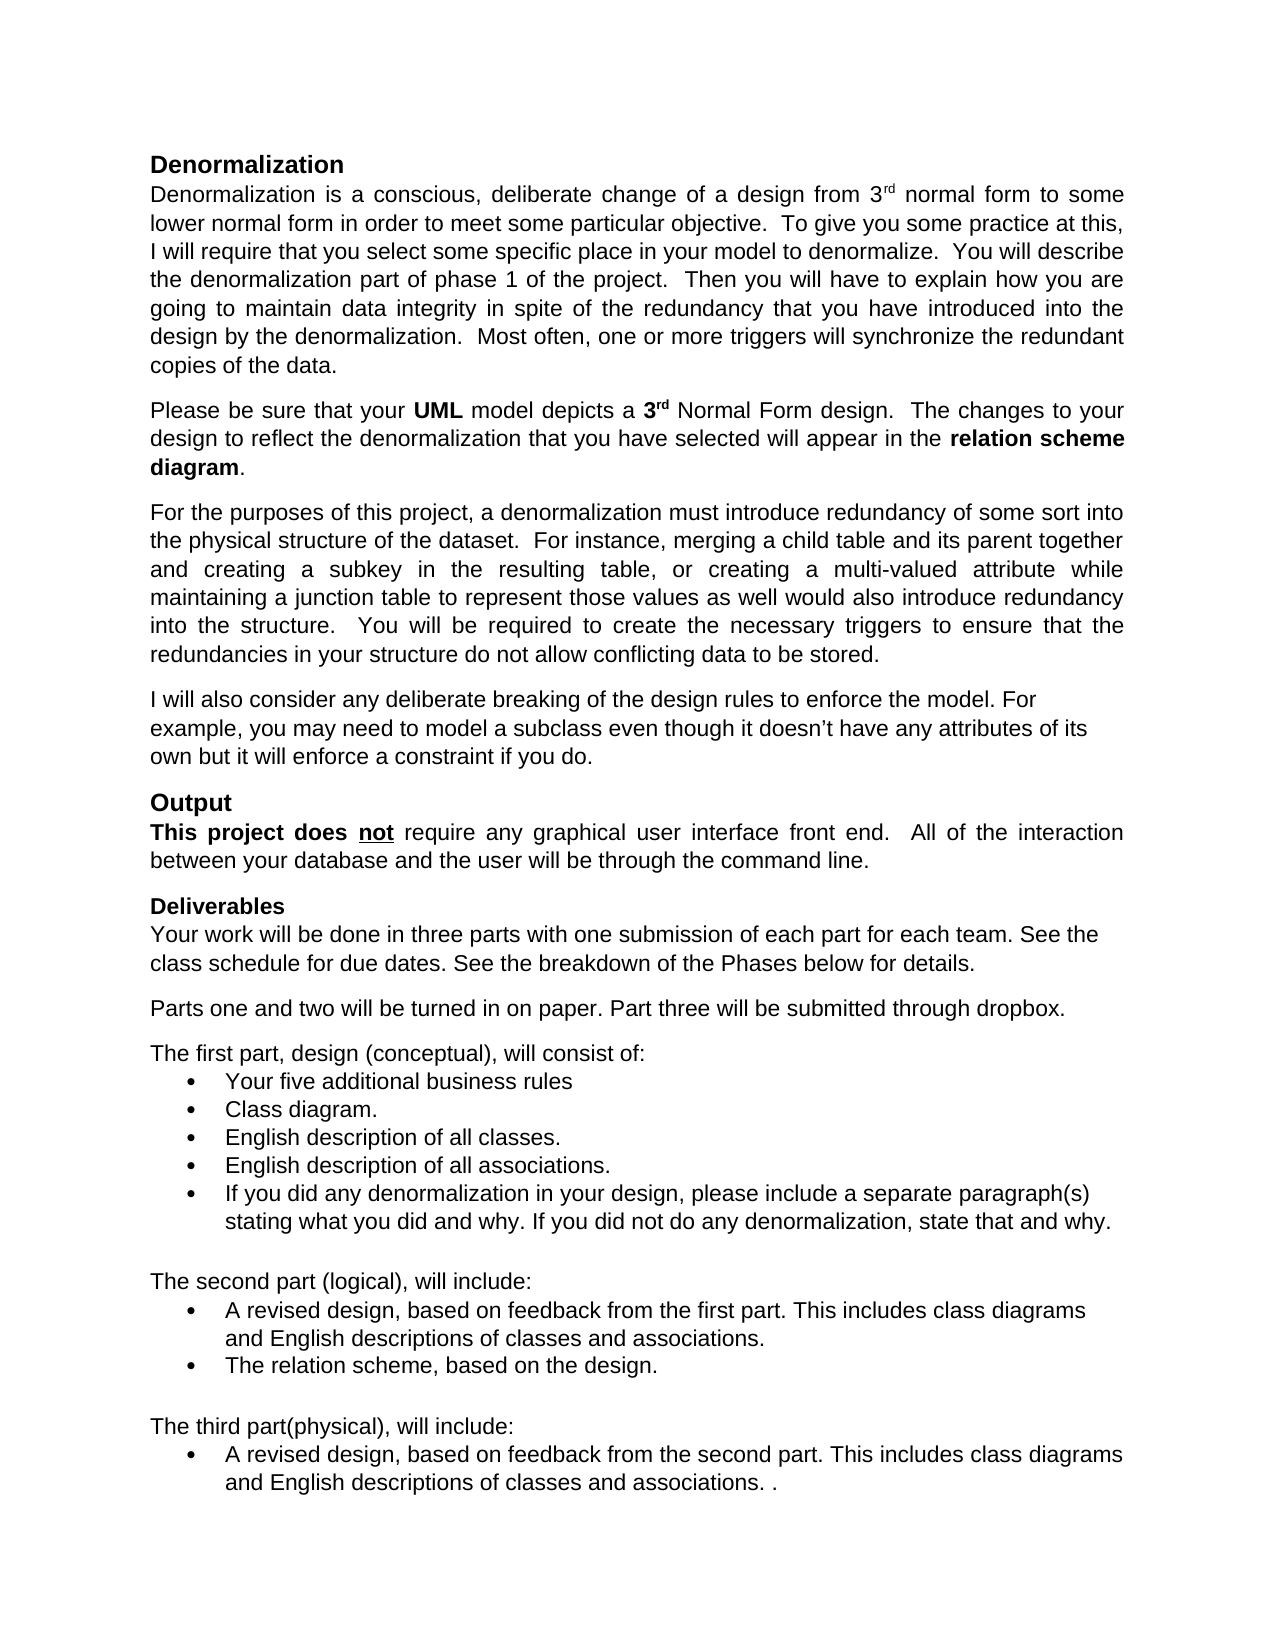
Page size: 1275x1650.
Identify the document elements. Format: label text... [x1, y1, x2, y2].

text Please be sure that your UML model depicts a 3rd Normal Form design. The changes to your design to reflect the denormalization that you have selected will appear in the relation scheme diagram. [150, 397, 1125, 480]
list English description of all classes. [187, 1124, 1125, 1150]
text Parts one and two will be turned in on paper. Part three will be submitted through dropbox. [150, 994, 1125, 1021]
text I will also consider any deliberate breaking of the design rules to enforce the model. For example, you may need to model a subclass even though it doesn’t have any attributes of its own but it will enforce a constraint if you do. [150, 686, 1125, 769]
subtitle The second part (logical), will include: [150, 1268, 1125, 1294]
list Class diagram. [187, 1096, 1125, 1122]
list A revised design, based on feedback from the first part. This includes class diagrams and English descriptions of classes and associations. [187, 1297, 1125, 1351]
subtitle The third part(physical), will include: [150, 1413, 1125, 1439]
text Denormalization is a conscious, deliberate change of a design from 3rd normal form to some lower normal form in order to meet some particular objective. To give you some practice at this, I will require that you select some specific place in your model to denormalize. You will describe the denormalization part of phase 1 of the project. Then you will have to explain how you are going to maintain data integrity in spite of the redundancy that you have introduced into the design by the denormalization. Most often, one or more triggers will synchronize the redundant copies of the data. [150, 181, 1125, 378]
text Your work will be done in three parts with one submission of each part for each team. See the class schedule for due dates. See the breakdown of the Phases below for details. [150, 921, 1125, 976]
list A revised design, based on feedback from the second part. This includes class diagrams and English descriptions of classes and associations. . [187, 1441, 1125, 1496]
list The relation scheme, based on the design. [187, 1352, 1125, 1379]
subtitle The first part, design (conceptual), will consist of: [150, 1040, 1125, 1066]
subtitle Denormalization [150, 150, 1125, 179]
text This project does not require any graphical user interface front end. All of the interaction between your database and the user will be through the command line. [150, 819, 1125, 874]
list If you did any denormalization in your design, please include a separate paragraph(s) stating what you did and why. If you did not do any denormalization, state that and why. [187, 1180, 1125, 1234]
list English description of all associations. [187, 1152, 1125, 1178]
subtitle Output [150, 788, 1125, 817]
list Your five additional business rules [187, 1068, 1125, 1094]
subtitle Deliverables [150, 893, 1125, 919]
text For the purposes of this project, a denormalization must introduce redundancy of some sort into the physical structure of the dataset. For instance, merging a child table and its parent together and creating a subkey in the resulting table, or creating a multi-valued attribute while maintaining a junction table to represent those values as well would also introduce redundancy into the structure. You will be required to create the necessary triggers to ensure that the redundancies in your structure do not allow conflicting data to be stored. [150, 499, 1125, 667]
